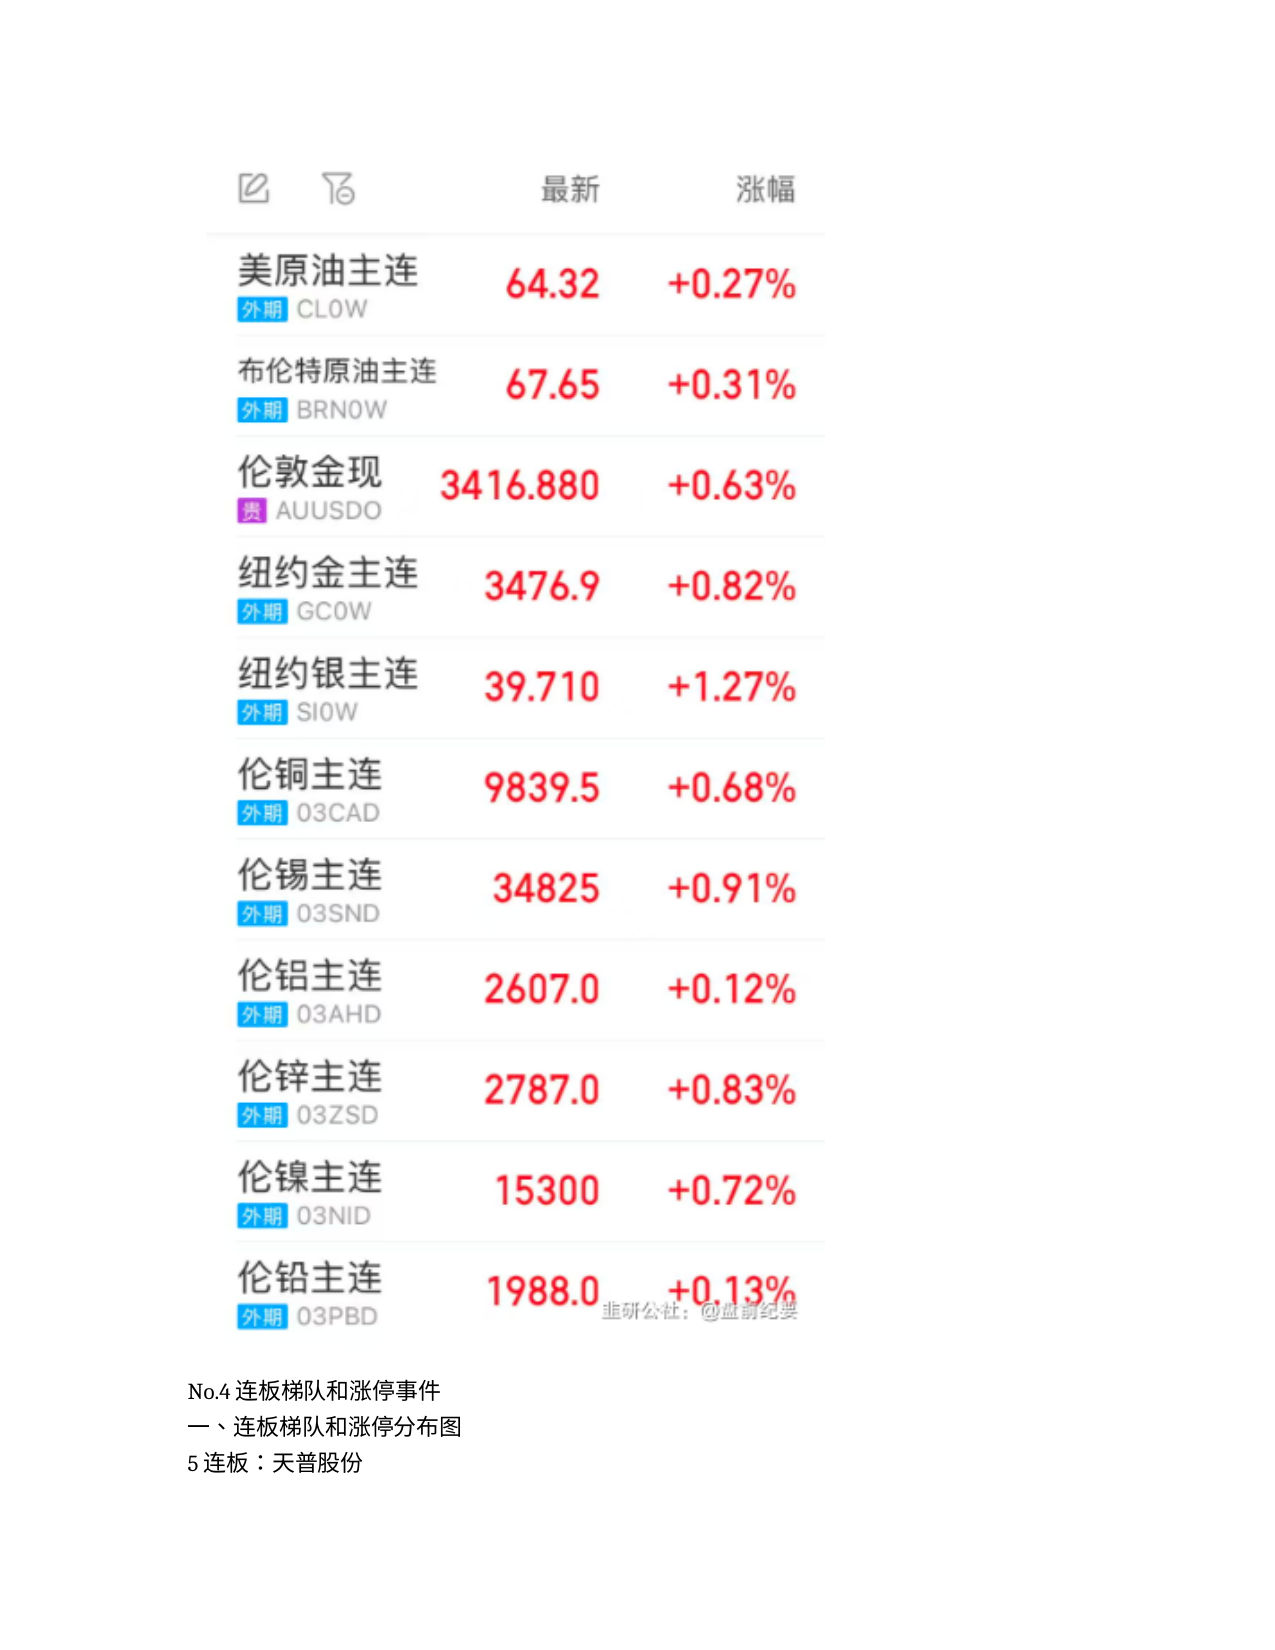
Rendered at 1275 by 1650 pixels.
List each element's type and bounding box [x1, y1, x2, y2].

picture [206, 150, 825, 1350]
text [187, 1375, 1087, 1478]
